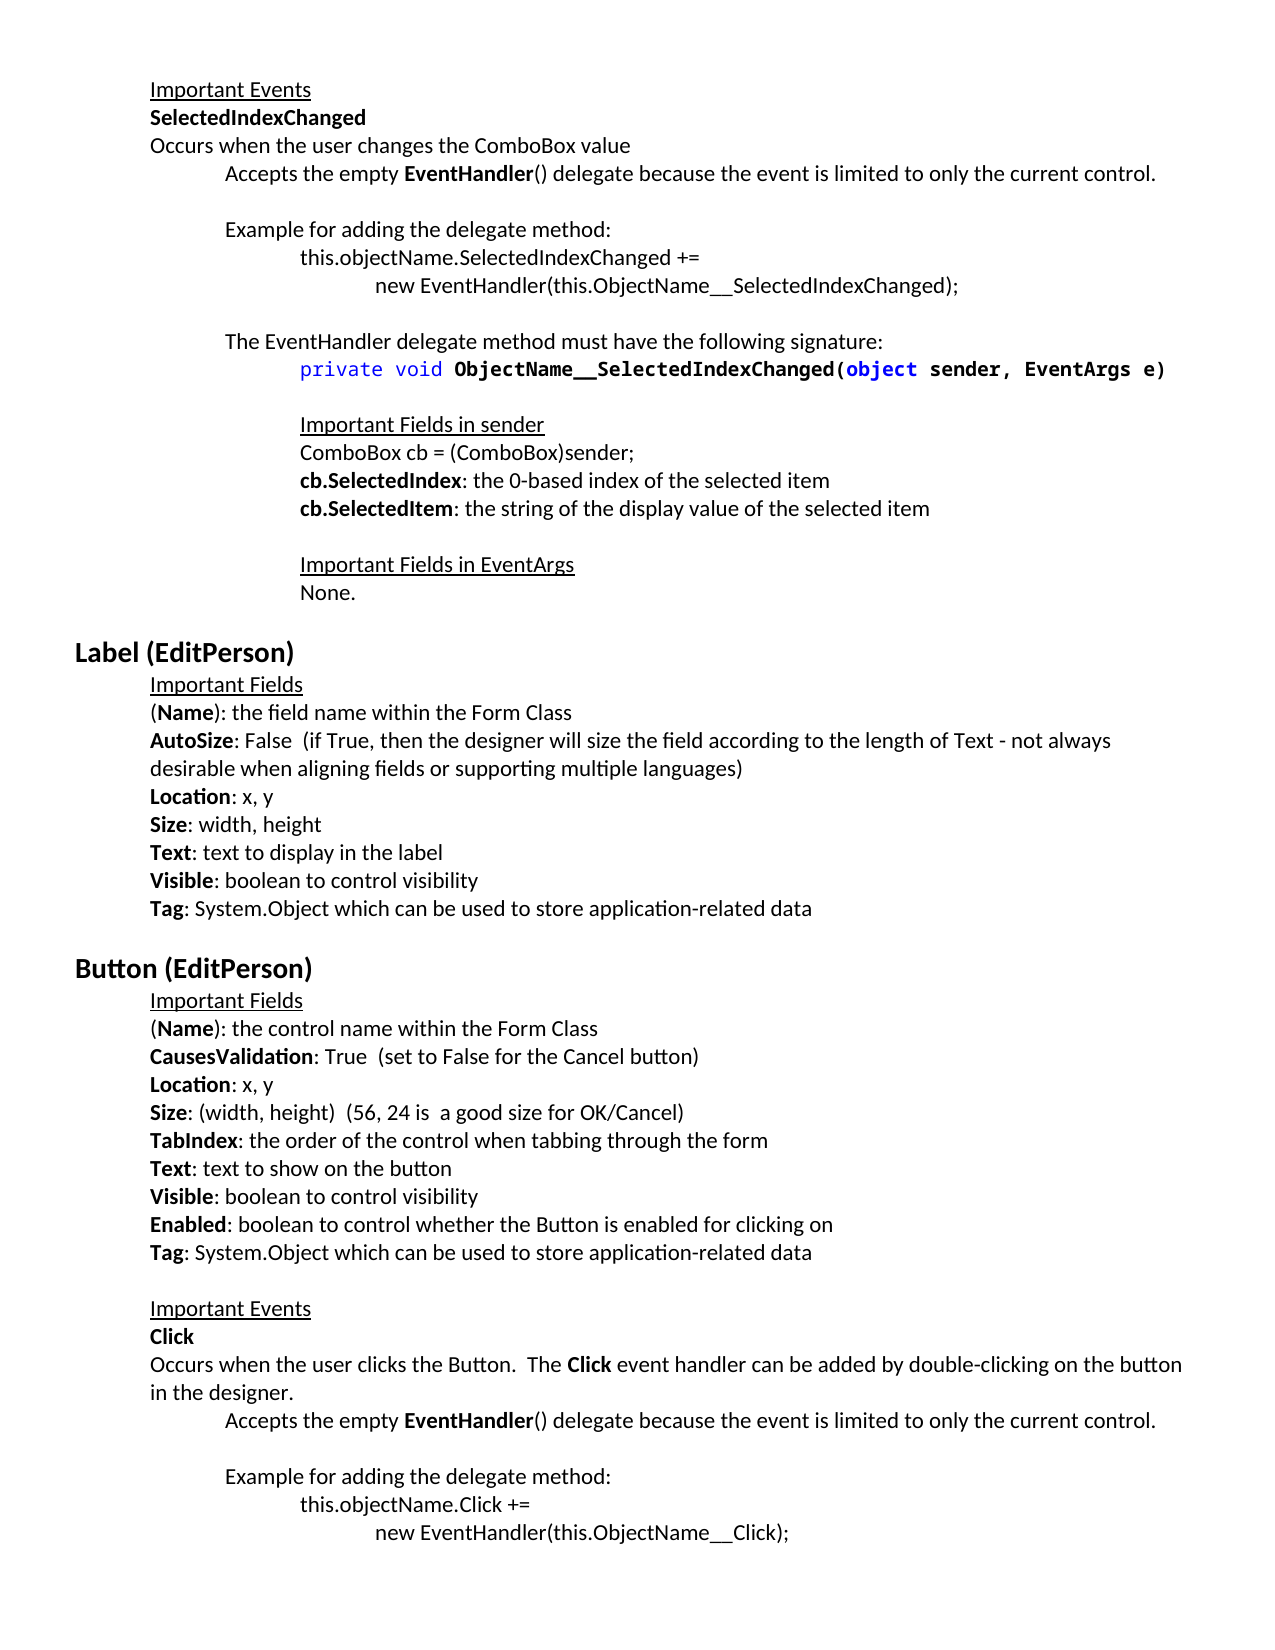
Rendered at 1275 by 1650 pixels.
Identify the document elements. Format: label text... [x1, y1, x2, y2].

text new EventHandler(this.ObjectName__SelectedIndexChanged); [300, 271, 1200, 299]
text new EventHandler(this.ObjectName__Click); [300, 1518, 1200, 1546]
text private void ObjectName__SelectedIndexChanged(object sender, EventArgs e) [225, 355, 1200, 382]
text Location: x, y [150, 1070, 1200, 1098]
text Visible: boolean to control visibility [150, 1182, 1200, 1210]
text Tag: System.Object which can be used to store application-related data [150, 894, 1200, 922]
text Important Fields in EventArgs [225, 550, 1200, 578]
text None. [225, 578, 1200, 606]
text cb.SelectedItem: the string of the display value of the selected item [225, 494, 1200, 522]
subtitle Important Events [75, 1294, 1200, 1322]
text Enabled: boolean to control whether the Button is enabled for clicking on [150, 1210, 1200, 1238]
text cb.SelectedIndex: the 0-based index of the selected item [225, 466, 1200, 494]
text this.objectName.Click += [150, 1490, 1200, 1518]
text Accepts the empty EventHandler() delegate because the event is limited to only the current control. [225, 159, 1200, 187]
text Example for adding the delegate method: [150, 1462, 1200, 1490]
text Text: text to display in the label [150, 838, 1200, 866]
text Text: text to show on the button [150, 1154, 1200, 1182]
subtitle Important Fields [150, 670, 1200, 698]
text CausesValidation: True (set to False for the Cancel button) [150, 1042, 1200, 1070]
subtitle Click [150, 1322, 1200, 1350]
text Occurs when the user changes the ComboBox value [75, 131, 1200, 159]
text Accepts the empty EventHandler() delegate because the event is limited to only the current control. [225, 1406, 1200, 1434]
subtitle Label (EditPerson) [75, 634, 1200, 670]
text this.objectName.SelectedIndexChanged += [150, 243, 1200, 271]
text AutoSize: False (if True, then the designer will size the field according to the length of Text - not always desirable when aligning fields or supporting multiple languages) [150, 726, 1200, 782]
text Important Fields in sender [225, 410, 1200, 438]
text (Name): the field name within the Form Class [150, 698, 1200, 726]
text Location: x, y [150, 782, 1200, 810]
text ComboBox cb = (ComboBox)sender; [225, 438, 1200, 466]
text Tag: System.Object which can be used to store application-related data [150, 1238, 1200, 1266]
subtitle Important Fields [150, 986, 1200, 1014]
text Example for adding the delegate method: [150, 215, 1200, 243]
text Size: (width, height) (56, 24 is a good size for OK/Cancel) [150, 1098, 1200, 1126]
text The EventHandler delegate method must have the following signature: [225, 327, 1200, 355]
text Visible: boolean to control visibility [150, 866, 1200, 894]
subtitle Important Events [75, 75, 1200, 103]
text (Name): the control name within the Form Class [150, 1014, 1200, 1042]
text Occurs when the user clicks the Button. The Click event handler can be added by double-clicking on the button in the designer. [150, 1350, 1200, 1406]
text TabIndex: the order of the control when tabbing through the form [150, 1126, 1200, 1154]
subtitle Button (EditPerson) [75, 950, 1200, 986]
subtitle SelectedIndexChanged [75, 103, 1200, 131]
text Size: width, height [150, 810, 1200, 838]
